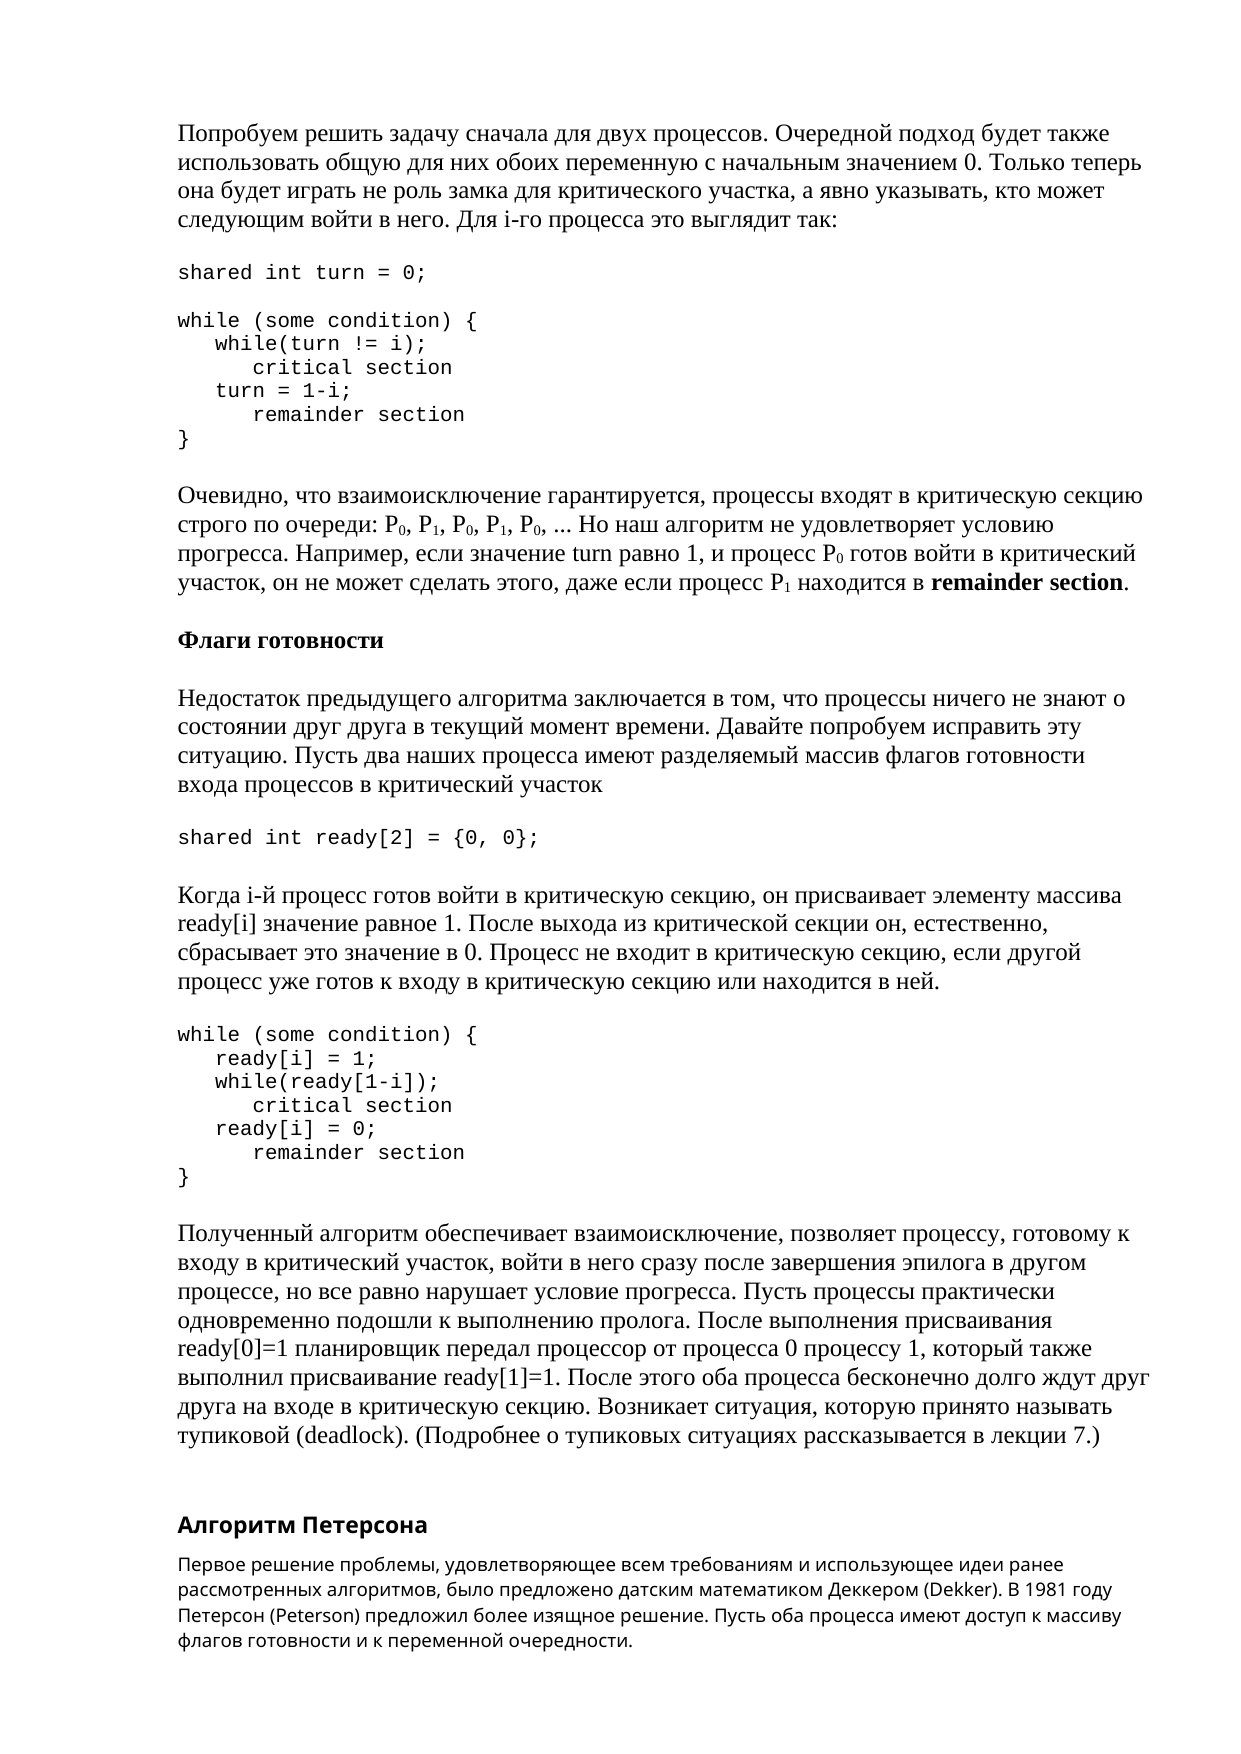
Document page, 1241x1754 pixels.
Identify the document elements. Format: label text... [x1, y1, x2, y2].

text Флаги готовности [177, 625, 1152, 653]
text Недостаток предыдущего алгоритма заключается в том, что процессы ничего не знают о состоянии друг друга в текущий момент времени. Давайте попробуем исправить эту ситуацию. Пусть два наших процесса имеют разделяемый массив флагов готовности входа процессов в критический участок [177, 683, 1152, 798]
text Алгоритм Петерсона [177, 1509, 1152, 1540]
text shared int ready[2] = {0, 0}; [177, 827, 1152, 851]
text remainder section [177, 404, 1152, 428]
text } [177, 1166, 1152, 1189]
text Очевидно, что взаимоисключение гарантируется, процессы входят в критическую секцию строго по очереди: P0, P1, P0, P1, P0, ... Но наш алгоритм не удовлетворяет условию прогресса. Например, если значение turn равно 1, и процесс P0 готов войти в критический участок, он не может сделать этого, даже если процесс P1 находится в remainder section. [177, 481, 1152, 596]
text Первое решение проблемы, удовлетворяющее всем требованиям и использующее идеи ранее рассмотренных алгоритмов, было предложено датским математиком Деккером (Dekker). В 1981 году Петерсон (Peterson) предложил более изящное решение. Пусть оба процесса имеют доступ к массиву флагов готовности и к переменной очередности. [177, 1551, 1152, 1653]
text ready[i] = 1; [177, 1047, 1152, 1071]
text critical section [177, 1095, 1152, 1118]
text shared int turn = 0; [177, 262, 1152, 286]
text Полученный алгоритм обеспечивает взаимоисключение, позволяет процессу, готовому к входу в критический участок, войти в него сразу после завершения эпилога в другом процессе, но все равно нарушает условие прогресса. Пусть процессы практически одновременно подошли к выполнению пролога. После выполнения присваивания ready[0]=1 планировщик передал процессор от процесса 0 процессу 1, который также выполнил присваивание ready[1]=1. После этого оба процесса бесконечно долго ждут друг друга на входе в критическую секцию. Возникает ситуация, которую принято называть тупиковой (deadlock). (Подробнее о тупиковых ситуациях рассказывается в лекции 7.) [177, 1218, 1152, 1448]
text while(ready[1-i]); [177, 1071, 1152, 1095]
text remainder section [177, 1142, 1152, 1166]
text while (some condition) { [177, 1024, 1152, 1047]
text Попробуем решить задачу сначала для двух процессов. Очередной подход будет также использовать общую для них обоих переменную с начальным значением 0. Только теперь она будет играть не роль замка для критического участка, а явно указывать, кто может следующим войти в него. Для i-го процесса это выглядит так: [177, 118, 1152, 233]
text while (some condition) { [177, 309, 1152, 333]
text critical section [177, 357, 1152, 381]
text } [177, 428, 1152, 451]
text ready[i] = 0; [177, 1118, 1152, 1142]
text turn = 1-i; [177, 381, 1152, 404]
text while(turn != i); [177, 333, 1152, 357]
text Когда i-й процесс готов войти в критическую секцию, он присваивает элементу массива ready[i] значение равное 1. После выхода из критической секции он, естественно, сбрасывает это значение в 0. Процесс не входит в критическую секцию, если другой процесс уже готов к входу в критическую секцию или находится в ней. [177, 880, 1152, 995]
